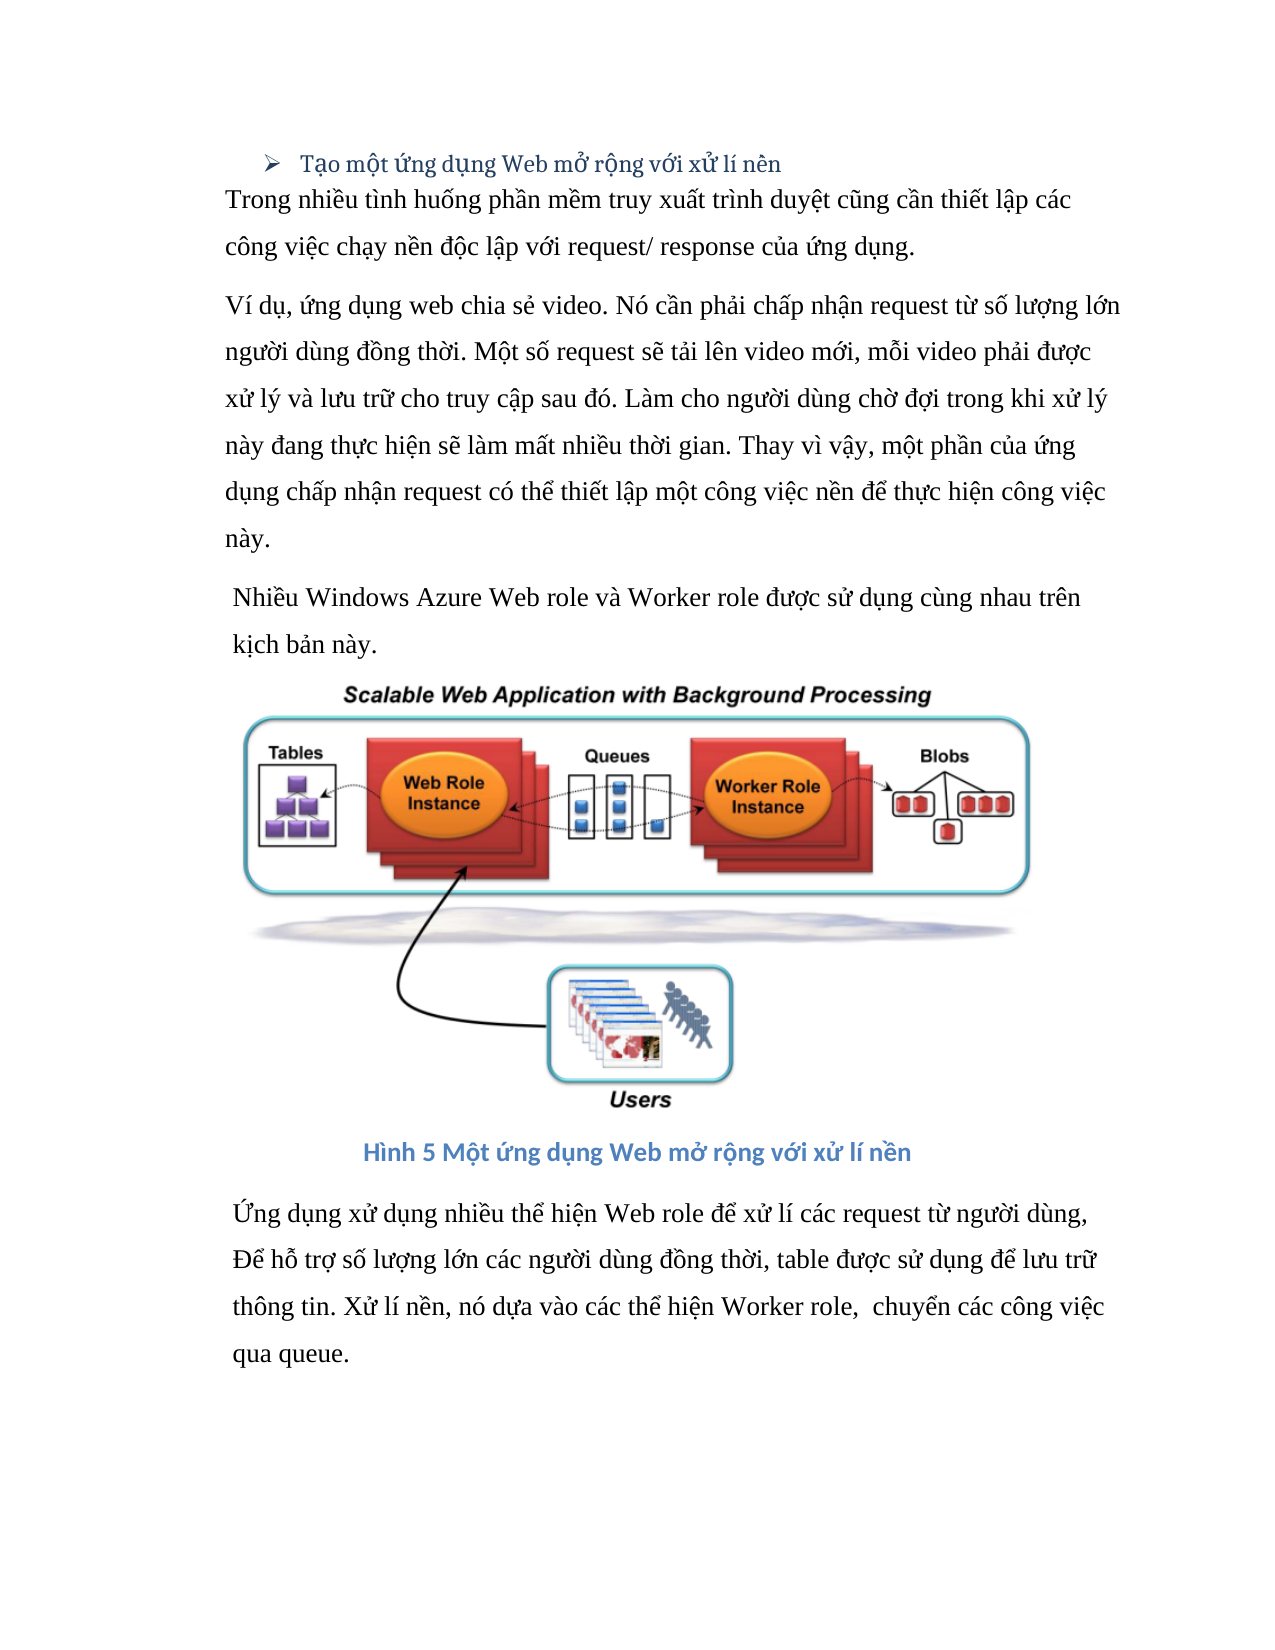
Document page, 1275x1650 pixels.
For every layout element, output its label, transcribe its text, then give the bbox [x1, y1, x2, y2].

text Nhiều Windows Azure Web role và Worker role được sử dụng cùng nhau trên kịch bản này. [232, 581, 1125, 659]
text Trong nhiều tình huống phần mềm truy xuất trình duyệt cũng cần thiết lập các công việc chạy nền độc lập với request/ response của ứng dụng. [225, 183, 1125, 261]
text Ứng dụng xử dụng nhiều thể hiện Web role để xử lí các request từ người dùng, Để hỗ trợ số lượng lớn các người dùng đồng thời, table được sử dụng để lưu trữ thông tin. Xử lí nền, nó dựa vào các thể hiện Worker role, chuyển các công việc qua queue. [232, 1197, 1125, 1368]
picture [232, 674, 1046, 1121]
subtitle Tạo một ứng dụng Web mở rộng với xử lí nền [262, 150, 1125, 179]
text Ví dụ, ứng dụng web chia sẻ video. Nó cần phải chấp nhận request từ số lượng lớn người dùng đồng thời. Một số request sẽ tải lên video mới, mỗi video phải được xử lý và lưu trữ cho truy cập sau đó. Làm cho người dùng chờ đợi trong khi xử lý này đang thực hiện sẽ làm mất nhiều thời gian. Thay vì vậy, một phần của ứng dụng chấp nhận request có thể thiết lập một công việc nền để thực hiện công việc này. [225, 289, 1125, 553]
